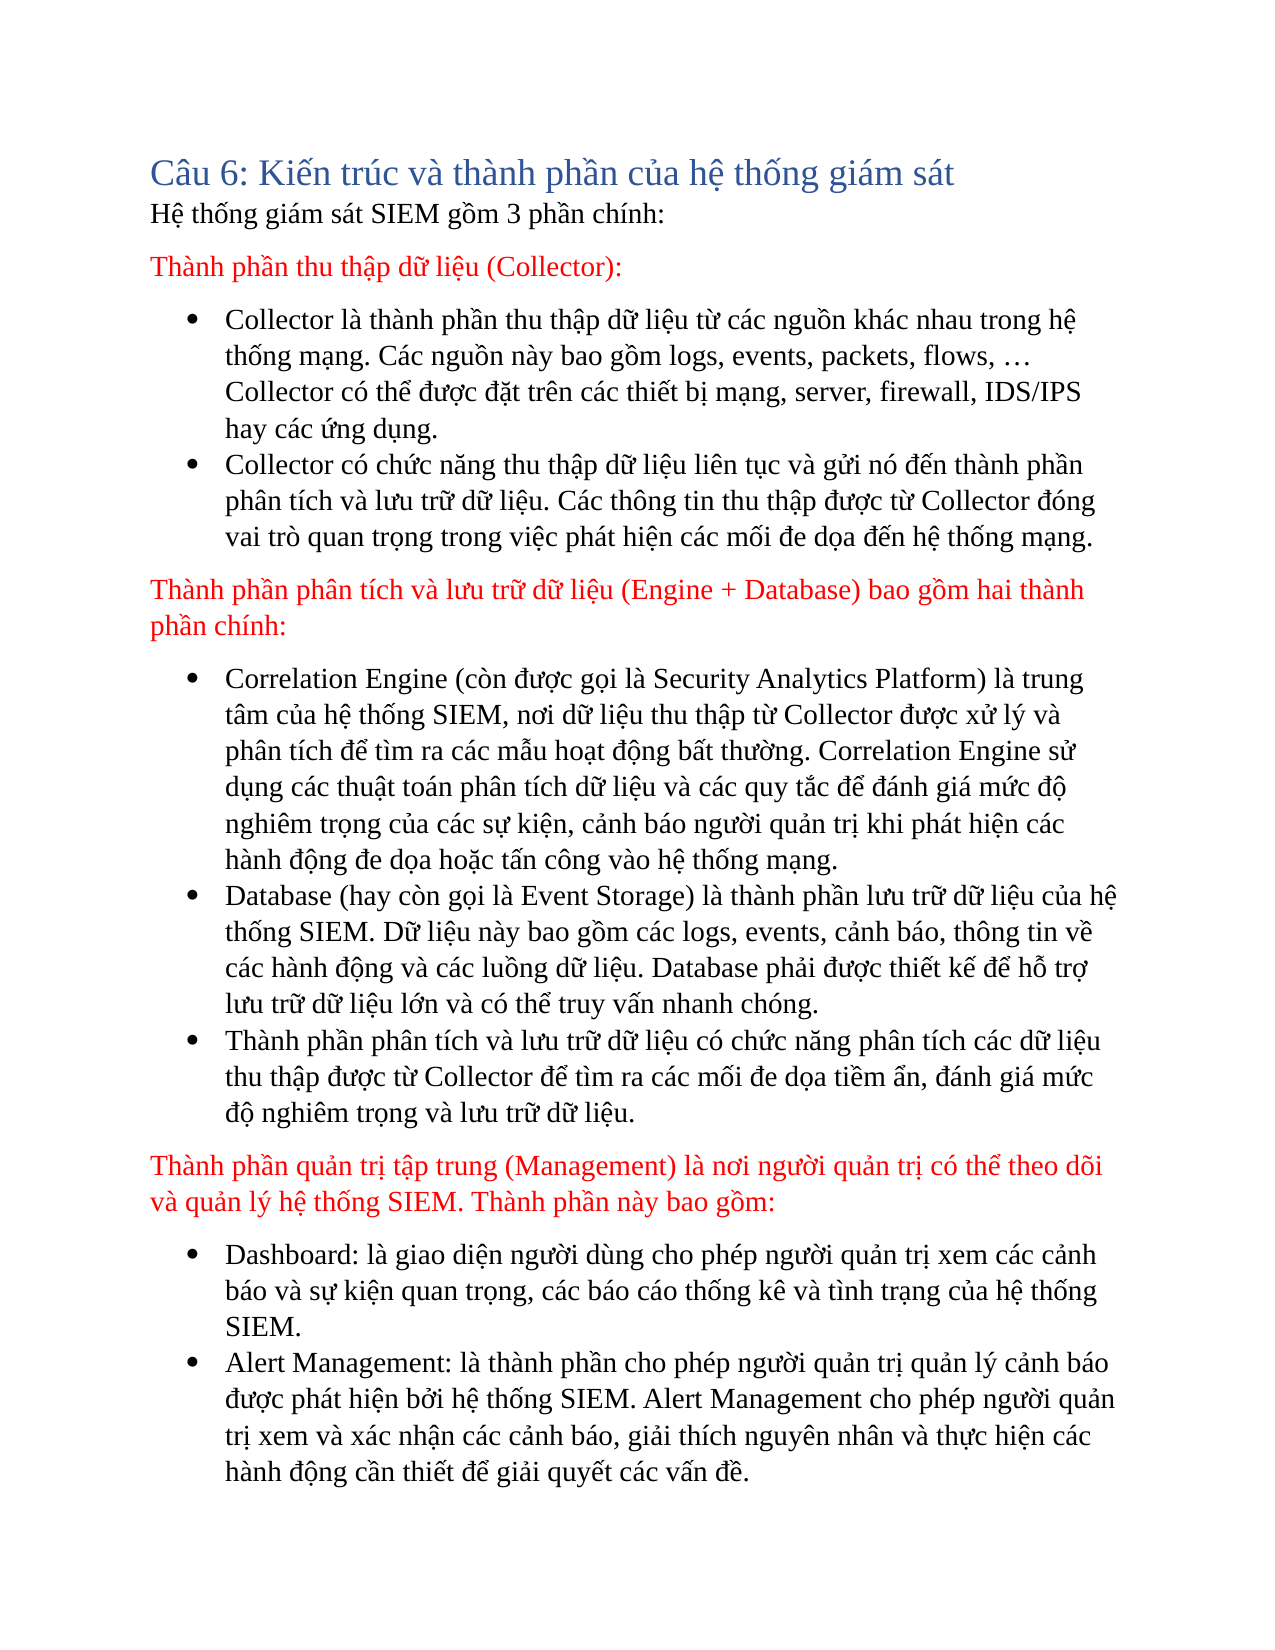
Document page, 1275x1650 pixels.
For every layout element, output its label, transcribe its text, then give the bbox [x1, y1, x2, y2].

text Hệ thống giám sát SIEM gồm 3 phần chính: [150, 197, 1125, 230]
text Thành phần thu thập dữ liệu (Collector): [150, 249, 1125, 283]
list Collector có chức năng thu thập dữ liệu liên tục và gửi nó đến thành phần phân tích và lưu trữ dữ liệu. Các thông tin thu thập được từ Collector đóng vai trò quan trọng trong việc phát hiện các mối đe dọa đến hệ thống mạng. [187, 447, 1125, 553]
list Dashboard: là giao diện người dùng cho phép người quản trị xem các cảnh báo và sự kiện quan trọng, các báo cáo thống kê và tình trạng của hệ thống SIEM. [187, 1237, 1125, 1343]
list Alert Management: là thành phần cho phép người quản trị quản lý cảnh báo được phát hiện bởi hệ thống SIEM. Alert Management cho phép người quản trị xem và xác nhận các cảnh báo, giải thích nguyên nhân và thực hiện các hành động cần thiết để giải quyết các vấn đề. [187, 1345, 1125, 1487]
list Thành phần phân tích và lưu trữ dữ liệu có chức năng phân tích các dữ liệu thu thập được từ Collector để tìm ra các mối đe dọa tiềm ẩn, đánh giá mức độ nghiêm trọng và lưu trữ dữ liệu. [187, 1023, 1125, 1129]
list Correlation Engine (còn được gọi là Security Analytics Platform) là trung tâm của hệ thống SIEM, nơi dữ liệu thu thập từ Collector được xử lý và phân tích để tìm ra các mẫu hoạt động bất thường. Correlation Engine sử dụng các thuật toán phân tích dữ liệu và các quy tắc để đánh giá mức độ nghiêm trọng của các sự kiện, cảnh báo người quản trị khi phát hiện các hành động đe dọa hoặc tấn công vào hệ thống mạng. [187, 661, 1125, 875]
subtitle Câu 6: Kiến trúc và thành phần của hệ thống giám sát [150, 150, 1125, 193]
text Thành phần phân tích và lưu trữ dữ liệu (Engine + Database) bao gồm hai thành phần chính: [150, 572, 1125, 642]
text Thành phần quản trị tập trung (Management) là nơi người quản trị có thể theo dõi và quản lý hệ thống SIEM. Thành phần này bao gồm: [150, 1148, 1125, 1218]
list Collector là thành phần thu thập dữ liệu từ các nguồn khác nhau trong hệ thống mạng. Các nguồn này bao gồm logs, events, packets, flows, … Collector có thể được đặt trên các thiết bị mạng, server, firewall, IDS/IPS hay các ứng dụng. [187, 302, 1125, 444]
list Database (hay còn gọi là Event Storage) là thành phần lưu trữ dữ liệu của hệ thống SIEM. Dữ liệu này bao gồm các logs, events, cảnh báo, thông tin về các hành động và các luồng dữ liệu. Database phải được thiết kế để hỗ trợ lưu trữ dữ liệu lớn và có thể truy vấn nhanh chóng. [187, 878, 1125, 1020]
